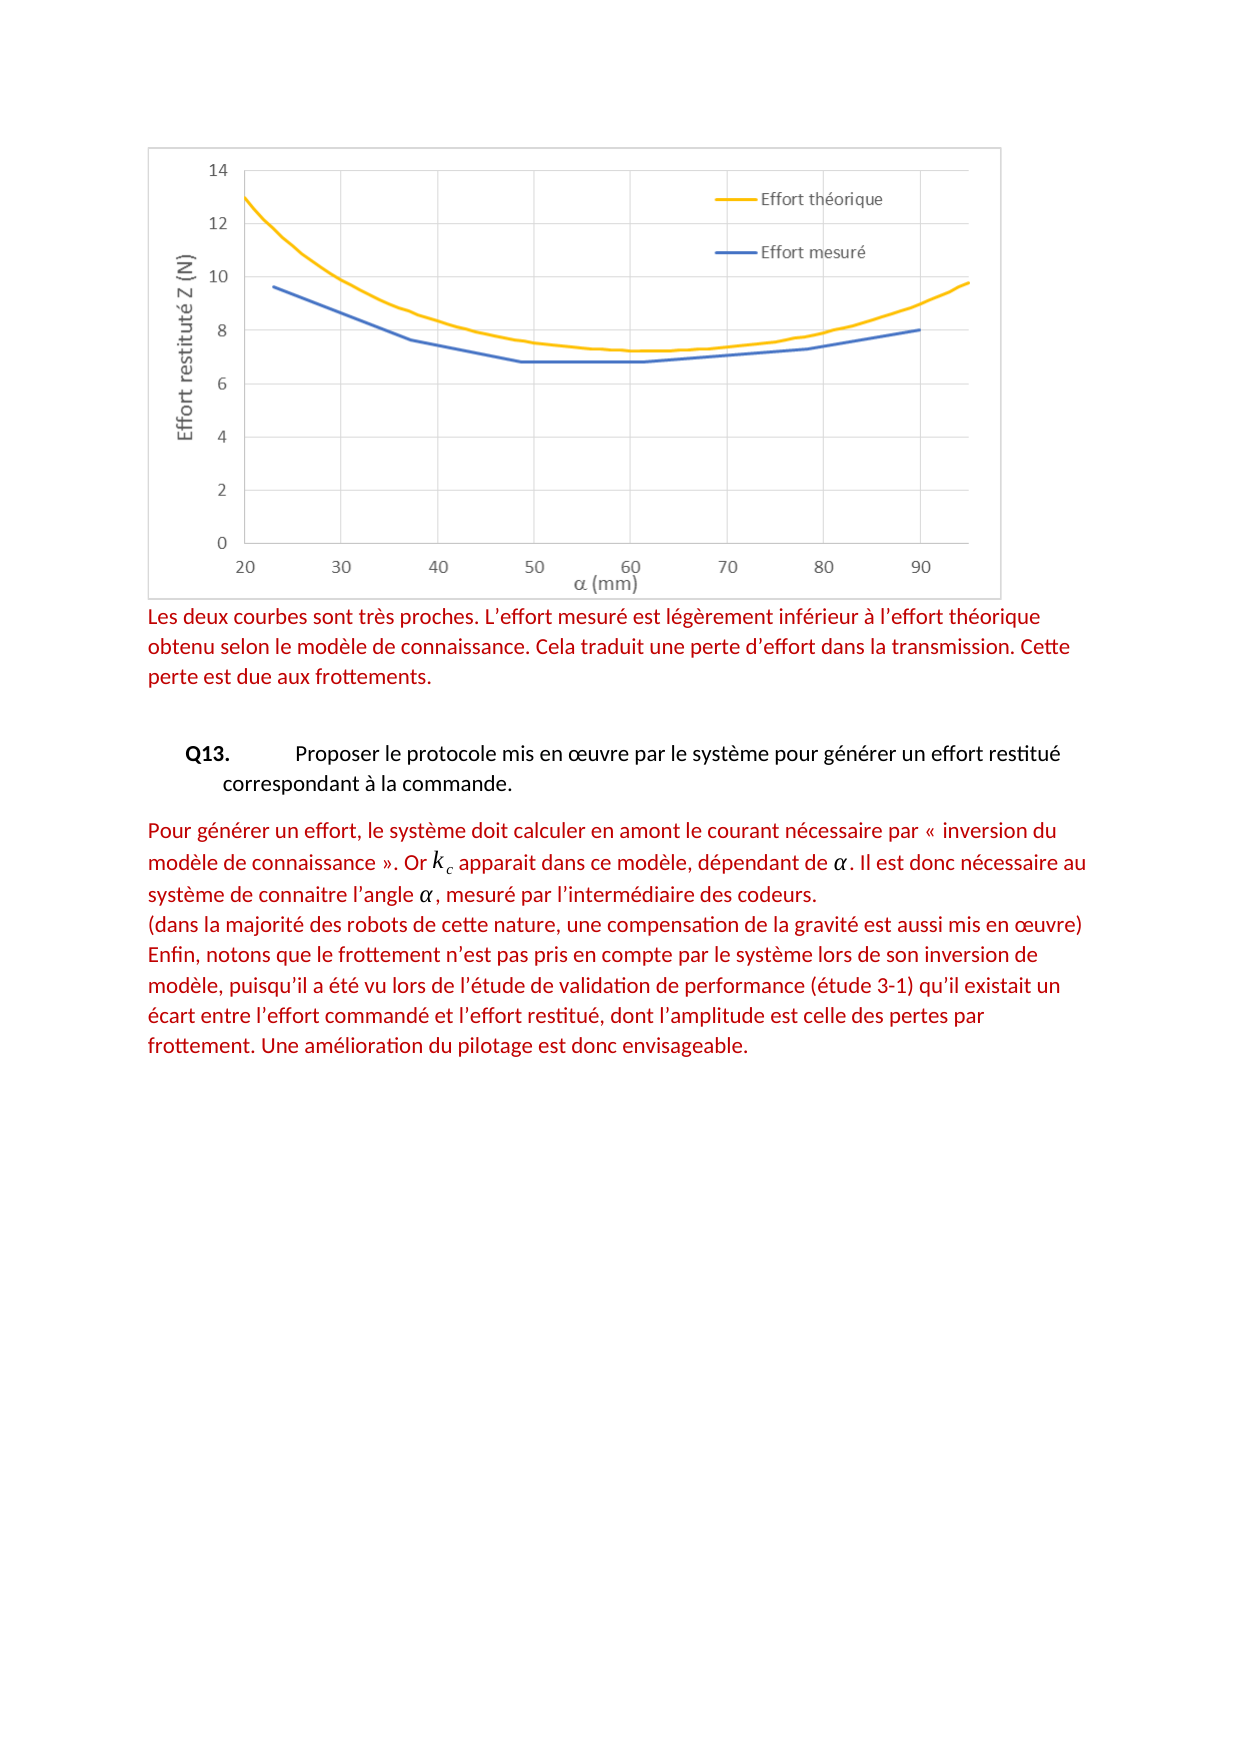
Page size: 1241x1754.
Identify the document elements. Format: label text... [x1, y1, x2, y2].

text (dans la majorité des robots de cette nature, une compensation de la gravité est aussi mis en œuvre) [148, 910, 1093, 938]
text Pour générer un effort, le système doit calculer en amont le courant nécessaire par « inversion du modèle de connaissance ». Or apparait dans ce modèle, dépendant de . Il est donc nécessaire au système de connaitre l’angle , mesuré par l’intermédiaire des codeurs. [148, 816, 1093, 908]
text Enfin, notons que le frottement n’est pas pris en compte par le système lors de son inversion de modèle, puisqu’il a été vu lors de l’étude de validation de performance (étude 3-1) qu’il existait un écart entre l’effort commandé et l’effort restitué, dont l’amplitude est celle des pertes par frottement. Une amélioration du pilotage est donc envisageable. [148, 941, 1093, 1059]
list Proposer le protocole mis en œuvre par le système pour générer un effort restitué correspondant à la commande. [185, 739, 1093, 798]
text Les deux courbes sont très proches. L’effort mesuré est légèrement inférieur à l’effort théorique obtenu selon le modèle de connaissance. Cela traduit une perte d’effort dans la transmission. Cette perte est due aux frottements. [148, 602, 1093, 690]
picture [147, 147, 1002, 600]
